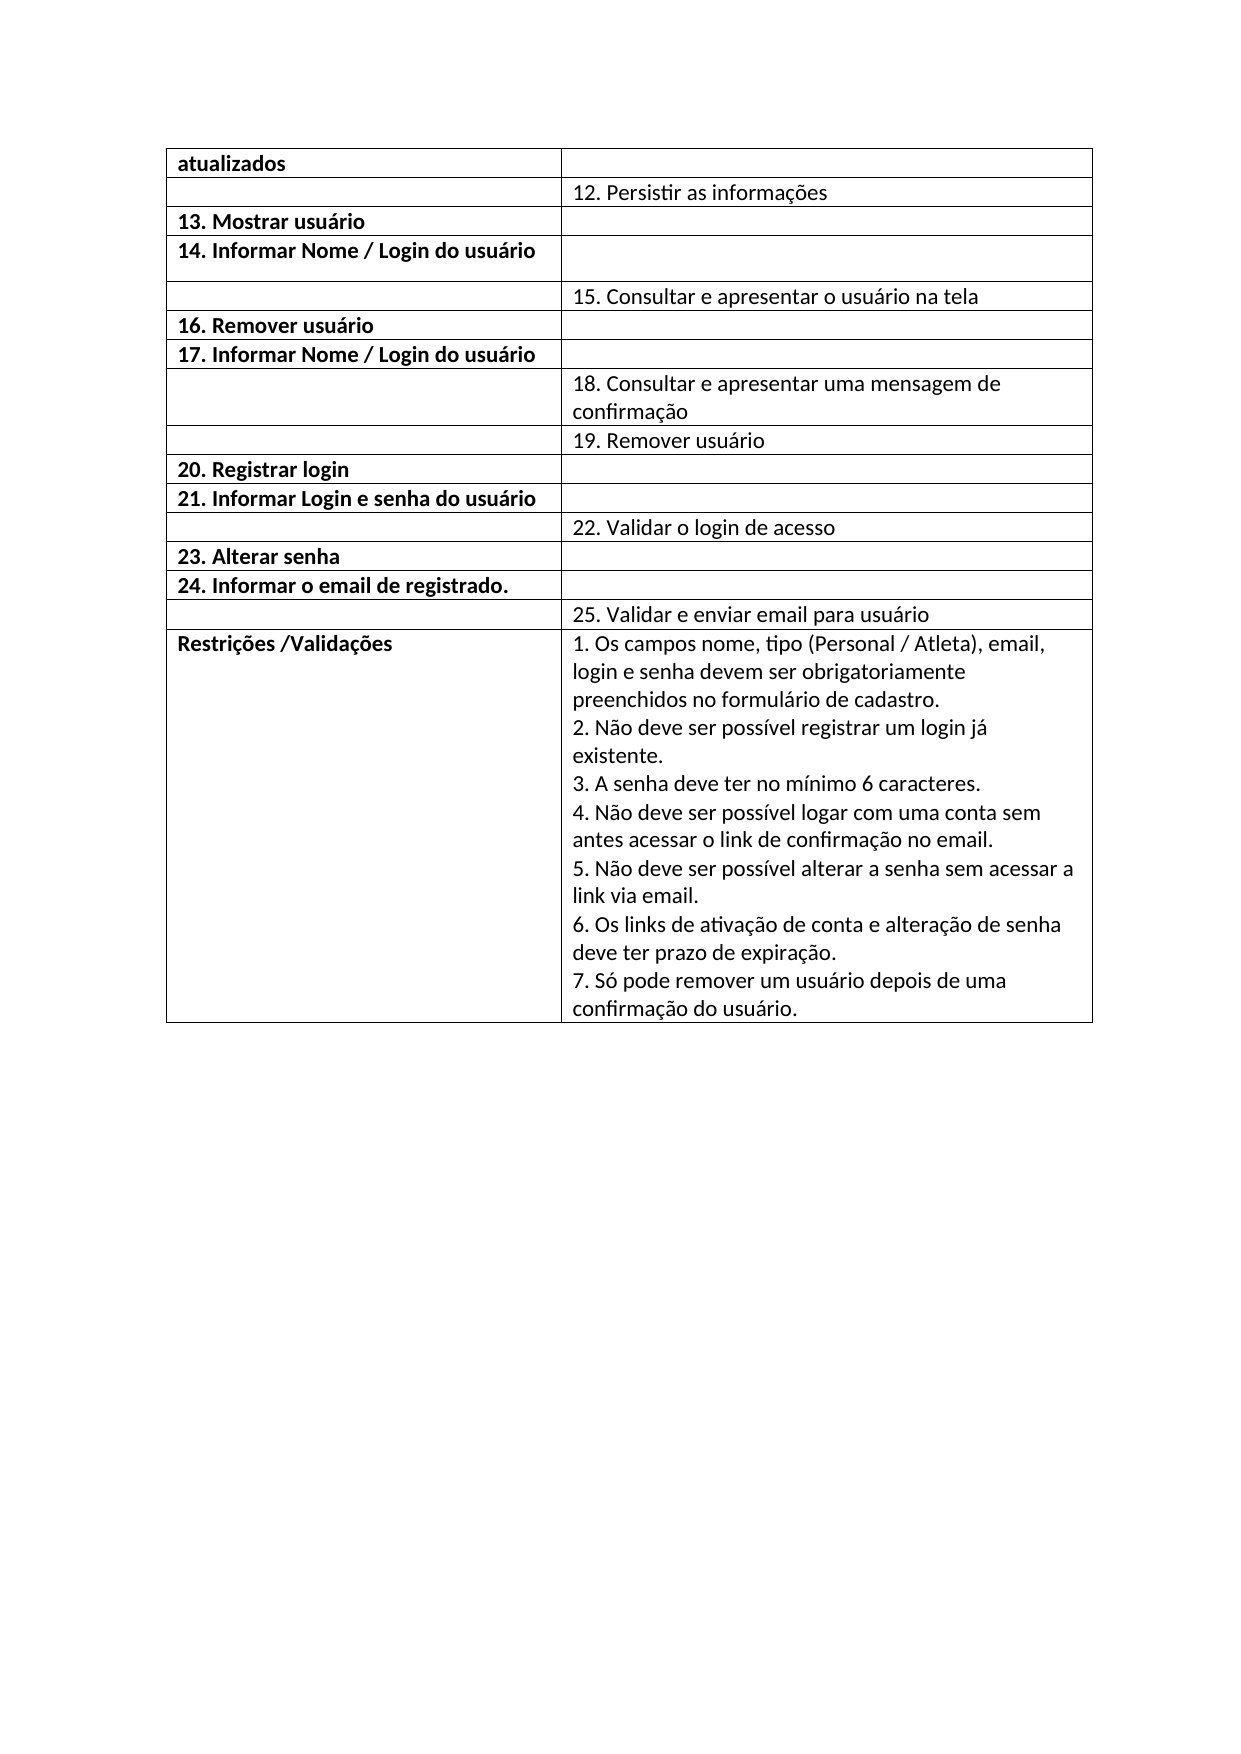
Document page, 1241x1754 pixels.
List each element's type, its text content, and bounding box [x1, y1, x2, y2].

table_cell [562, 149, 1092, 177]
table_cell 16. Remover usuário [167, 311, 561, 339]
table_cell 21. Informar Login e senha do usuário [167, 484, 561, 512]
table_cell [562, 236, 1092, 281]
table_cell 12. Persistir as informações [562, 178, 1092, 206]
table_cell 1. Os campos nome, tipo (Personal / Atleta), email, login e senha devem ser obrigatoriamente preenchidos no formulário de cadastro. 2. Não deve ser possível registrar um login já existente. 3. A senha deve ter no mínimo 6 caracteres. 4. Não deve ser possível logar com uma conta sem antes acessar o link de confirmação no email. 5. Não deve ser possível alterar a senha sem acessar a link via email. 6. Os links de ativação de conta e alteração de senha deve ter prazo de expiração. 7. Só pode remover um usuário depois de uma confirmação do usuário. [562, 630, 1092, 1022]
table_cell 19. Remover usuário [562, 426, 1092, 454]
table_cell [167, 426, 561, 454]
table_cell 23. Alterar senha [167, 542, 561, 570]
table_cell 13. Mostrar usuário [167, 207, 561, 235]
table_cell [167, 282, 561, 310]
table_cell [167, 513, 561, 541]
table_cell [562, 311, 1092, 339]
table_cell [562, 207, 1092, 235]
table_cell 24. Informar o email de registrado. [167, 571, 561, 599]
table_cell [167, 149, 561, 177]
table_cell [562, 340, 1092, 368]
table_cell [167, 600, 561, 628]
table_cell 14. Informar Nome / Login do usuário [167, 236, 561, 281]
table_cell [562, 571, 1092, 599]
table_cell [167, 178, 561, 206]
table_cell [167, 369, 561, 425]
table_cell Restrições /Validações [167, 630, 561, 1022]
table_cell 22. Validar o login de acesso [562, 513, 1092, 541]
table_cell [562, 484, 1092, 512]
table_cell 18. Consultar e apresentar uma mensagem de confirmação [562, 369, 1092, 425]
table_cell 15. Consultar e apresentar o usuário na tela [562, 282, 1092, 310]
table_cell 17. Informar Nome / Login do usuário [167, 340, 561, 368]
table_cell 25. Validar e enviar email para usuário [562, 600, 1092, 628]
table_cell [562, 455, 1092, 483]
table_cell 20. Registrar login [167, 455, 561, 483]
table_cell [562, 542, 1092, 570]
